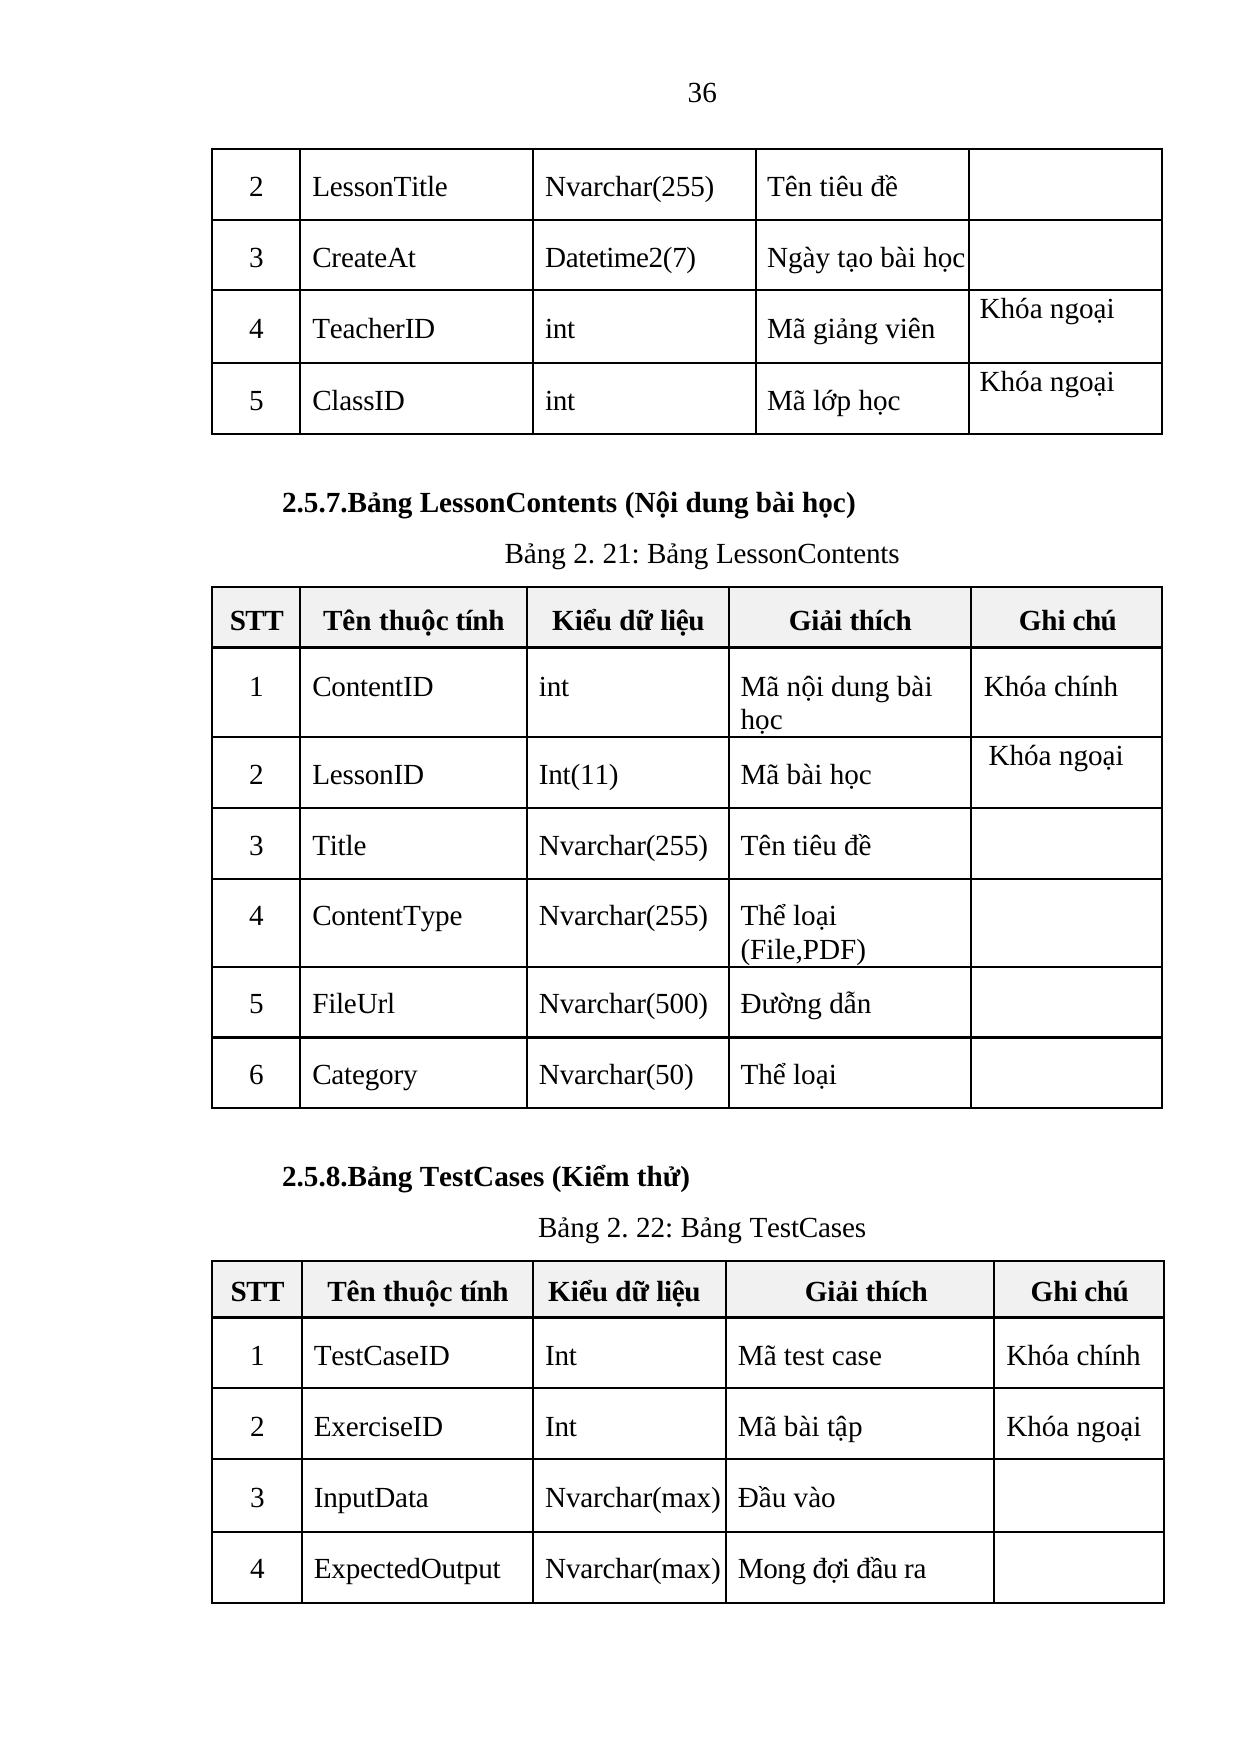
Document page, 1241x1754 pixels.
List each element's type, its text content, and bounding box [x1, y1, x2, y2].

table_cell Mã test case [727, 1319, 993, 1387]
table_cell Khóa ngoại [970, 364, 1161, 433]
table_cell ContentType [301, 880, 526, 966]
table_cell Title [301, 809, 526, 878]
table_header Ghi chú [995, 1262, 1163, 1316]
table_cell Nvarchar(255) [528, 880, 728, 966]
table_cell 3 [213, 809, 299, 878]
table_cell ClassID [301, 364, 532, 433]
table_cell TeacherID [301, 291, 532, 362]
table_cell Mong đợi đầu ra [727, 1533, 993, 1602]
table_cell Mã bài tập [727, 1389, 993, 1458]
table_cell Khóa chính [972, 649, 1161, 736]
subtitle Bảng TestCases (Kiểm thử) [282, 1159, 1122, 1193]
table_cell Nvarchar(50) [528, 1039, 728, 1107]
table_cell 6 [213, 1039, 299, 1107]
table_cell [995, 1460, 1163, 1531]
table_header Ghi chú [972, 588, 1161, 646]
table_cell [970, 221, 1161, 289]
table_cell Thể loại (File,PDF) [730, 880, 970, 966]
table_cell int [528, 649, 728, 736]
table_cell TestCaseID [303, 1319, 532, 1387]
table_cell 1 [213, 649, 299, 736]
table_cell Khóa ngoại [970, 291, 1161, 362]
table_cell InputData [303, 1460, 532, 1531]
table_header Giải thích [730, 588, 970, 646]
table_cell 3 [213, 221, 299, 289]
subtitle Bảng LessonContents (Nội dung bài học) [282, 485, 1122, 519]
table_cell Nvarchar(255) [528, 809, 728, 878]
table_cell Nvarchar(255) [534, 150, 755, 218]
table_cell 4 [213, 1533, 301, 1602]
table_cell Khóa ngoại [995, 1389, 1163, 1458]
text Bảng 2. 21: Bảng LessonContents [207, 536, 1122, 569]
table_cell Ngày tạo bài học [757, 221, 968, 289]
table_cell FileUrl [301, 968, 526, 1036]
table_cell Đầu vào [727, 1460, 993, 1531]
table_cell ExerciseID [303, 1389, 532, 1458]
table_cell Int [534, 1319, 725, 1387]
table_header Giải thích [727, 1262, 993, 1316]
table_cell Int(11) [528, 738, 728, 807]
table_header Kiểu dữ liệu [528, 588, 728, 646]
table_cell 2 [213, 1389, 301, 1458]
table_cell int [534, 291, 755, 362]
table_header Tên thuộc tính [303, 1262, 532, 1316]
table_cell 2 [213, 150, 299, 218]
table_cell Nvarchar(500) [528, 968, 728, 1036]
table_cell int [534, 364, 755, 433]
table_header Tên thuộc tính [301, 588, 526, 646]
table_header STT [213, 588, 299, 646]
table_cell [995, 1533, 1163, 1602]
table_cell Mã lớp học [757, 364, 968, 433]
table_header Kiểu dữ liệu [534, 1262, 725, 1316]
table_cell [972, 809, 1161, 878]
table_cell Mã nội dung bài học [730, 649, 970, 736]
table_cell 5 [213, 364, 299, 433]
table_cell Thể loại [730, 1039, 970, 1107]
table_cell 3 [213, 1460, 301, 1531]
table_cell Khóa chính [995, 1319, 1163, 1387]
table_cell LessonID [301, 738, 526, 807]
table_cell LessonTitle [301, 150, 532, 218]
table_cell [972, 1039, 1161, 1107]
table_cell ContentID [301, 649, 526, 736]
text Bảng 2. 22: Bảng TestCases [207, 1210, 1122, 1243]
table_cell Mã giảng viên [757, 291, 968, 362]
table_cell Tên tiêu đề [730, 809, 970, 878]
table_cell Tên tiêu đề [757, 150, 968, 218]
table_header STT [213, 1262, 301, 1316]
table_cell Nvarchar(max) [534, 1533, 725, 1602]
table_cell 5 [213, 968, 299, 1036]
table_cell 2 [213, 738, 299, 807]
table_cell Datetime2(7) [534, 221, 755, 289]
table_cell ExpectedOutput [303, 1533, 532, 1602]
table_cell Category [301, 1039, 526, 1107]
table_cell 4 [213, 291, 299, 362]
table_cell Int [534, 1389, 725, 1458]
table_cell [972, 880, 1161, 966]
table_cell [970, 150, 1161, 218]
table_cell Mã bài học [730, 738, 970, 807]
table_cell Nvarchar(max) [534, 1460, 725, 1531]
table_cell CreateAt [301, 221, 532, 289]
table_cell Đường dẫn [730, 968, 970, 1036]
table_cell [972, 968, 1161, 1036]
table_cell 1 [213, 1319, 301, 1387]
table_cell 4 [213, 880, 299, 966]
table_cell Khóa ngoại [972, 738, 1161, 807]
